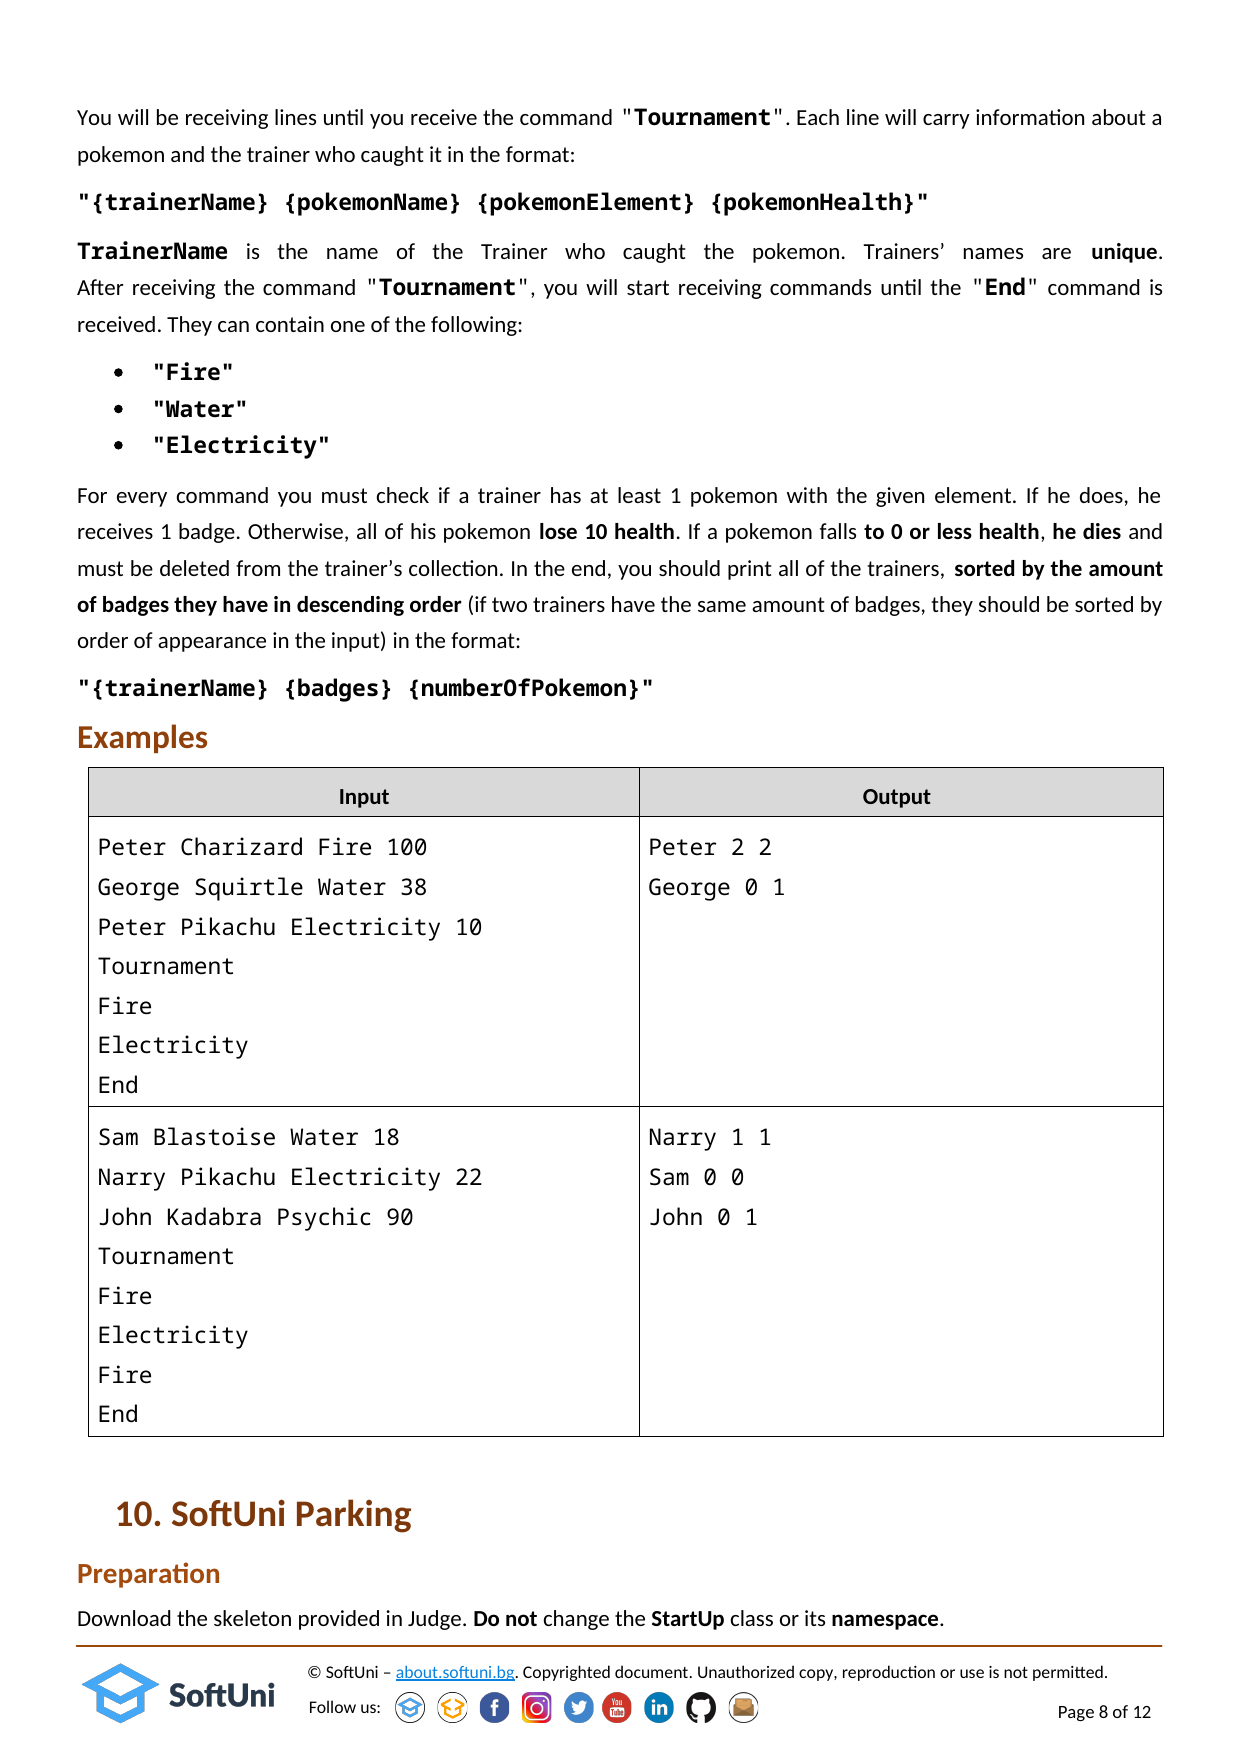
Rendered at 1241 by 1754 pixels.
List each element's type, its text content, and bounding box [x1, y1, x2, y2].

picture [75, 1658, 281, 1729]
subtitle Preparation [77, 1555, 1163, 1590]
text "{trainerName} {pokemonName} {pokemonElement} {pokemonHealth}" [77, 181, 1163, 217]
table_cell Peter Charizard Fire 100 George Squirtle Water 38 Peter Pikachu Electricity 10 Tournament Fire Electricity End [89, 817, 639, 1106]
picture [602, 1692, 632, 1723]
list "Fire" [114, 351, 1163, 387]
picture [395, 1692, 425, 1723]
table_header Output [640, 768, 1163, 816]
picture [479, 1692, 510, 1723]
subtitle Examples [77, 716, 1163, 756]
text You will be receiving lines until you receive the command "Tournament". Each line will carry information about a pokemon and the trainer who caught it in the format: [77, 95, 1163, 168]
table_cell Sam Blastoise Water 18 Narry Pikachu Electricity 22 John Kadabra Psychic 90 Tournament Fire Electricity Fire End [89, 1107, 639, 1436]
text "{trainerName} {badges} {numberOfPokemon}" [77, 667, 1163, 703]
picture [665, 1714, 674, 1723]
picture [437, 1692, 468, 1723]
picture [728, 1692, 759, 1723]
list "Electricity" [114, 424, 1163, 460]
picture [665, 1692, 674, 1701]
picture [686, 1692, 716, 1723]
table_header Input [89, 768, 639, 816]
table_cell Narry 1 1 Sam 0 0 John 0 1 [640, 1107, 1163, 1436]
picture [644, 1714, 653, 1723]
picture [644, 1692, 653, 1701]
text TrainerName is the name of the Trainer who caught the pokemon. Trainers’ names are unique. After receiving the command "Tournament", you will start receiving commands until the "End" command is received. They can contain one of the following: [77, 229, 1163, 338]
text Download the skeleton provided in Judge. Do not change the StartUp class or its namespace. [77, 1604, 1163, 1632]
picture [522, 1692, 552, 1723]
text For every command you must check if a trainer has at least 1 pokemon with the given element. If he does, he receives 1 badge. Otherwise, all of his pokemon lose 10 health. If a pokemon falls to 0 or less health, he dies and must be deleted from the trainer’s collection. In the end, you should print all of the trainers, sorted by the amount of badges they have in descending order (if two trainers have the same amount of badges, they should be sorted by order of appearance in the input) in the format: [77, 473, 1163, 654]
picture [658, 1705, 667, 1714]
picture [564, 1692, 594, 1723]
subtitle SoftUni Parking [114, 1489, 1163, 1535]
table_cell Peter 2 2 George 0 1 [640, 817, 1163, 1106]
list "Water" [114, 387, 1163, 424]
